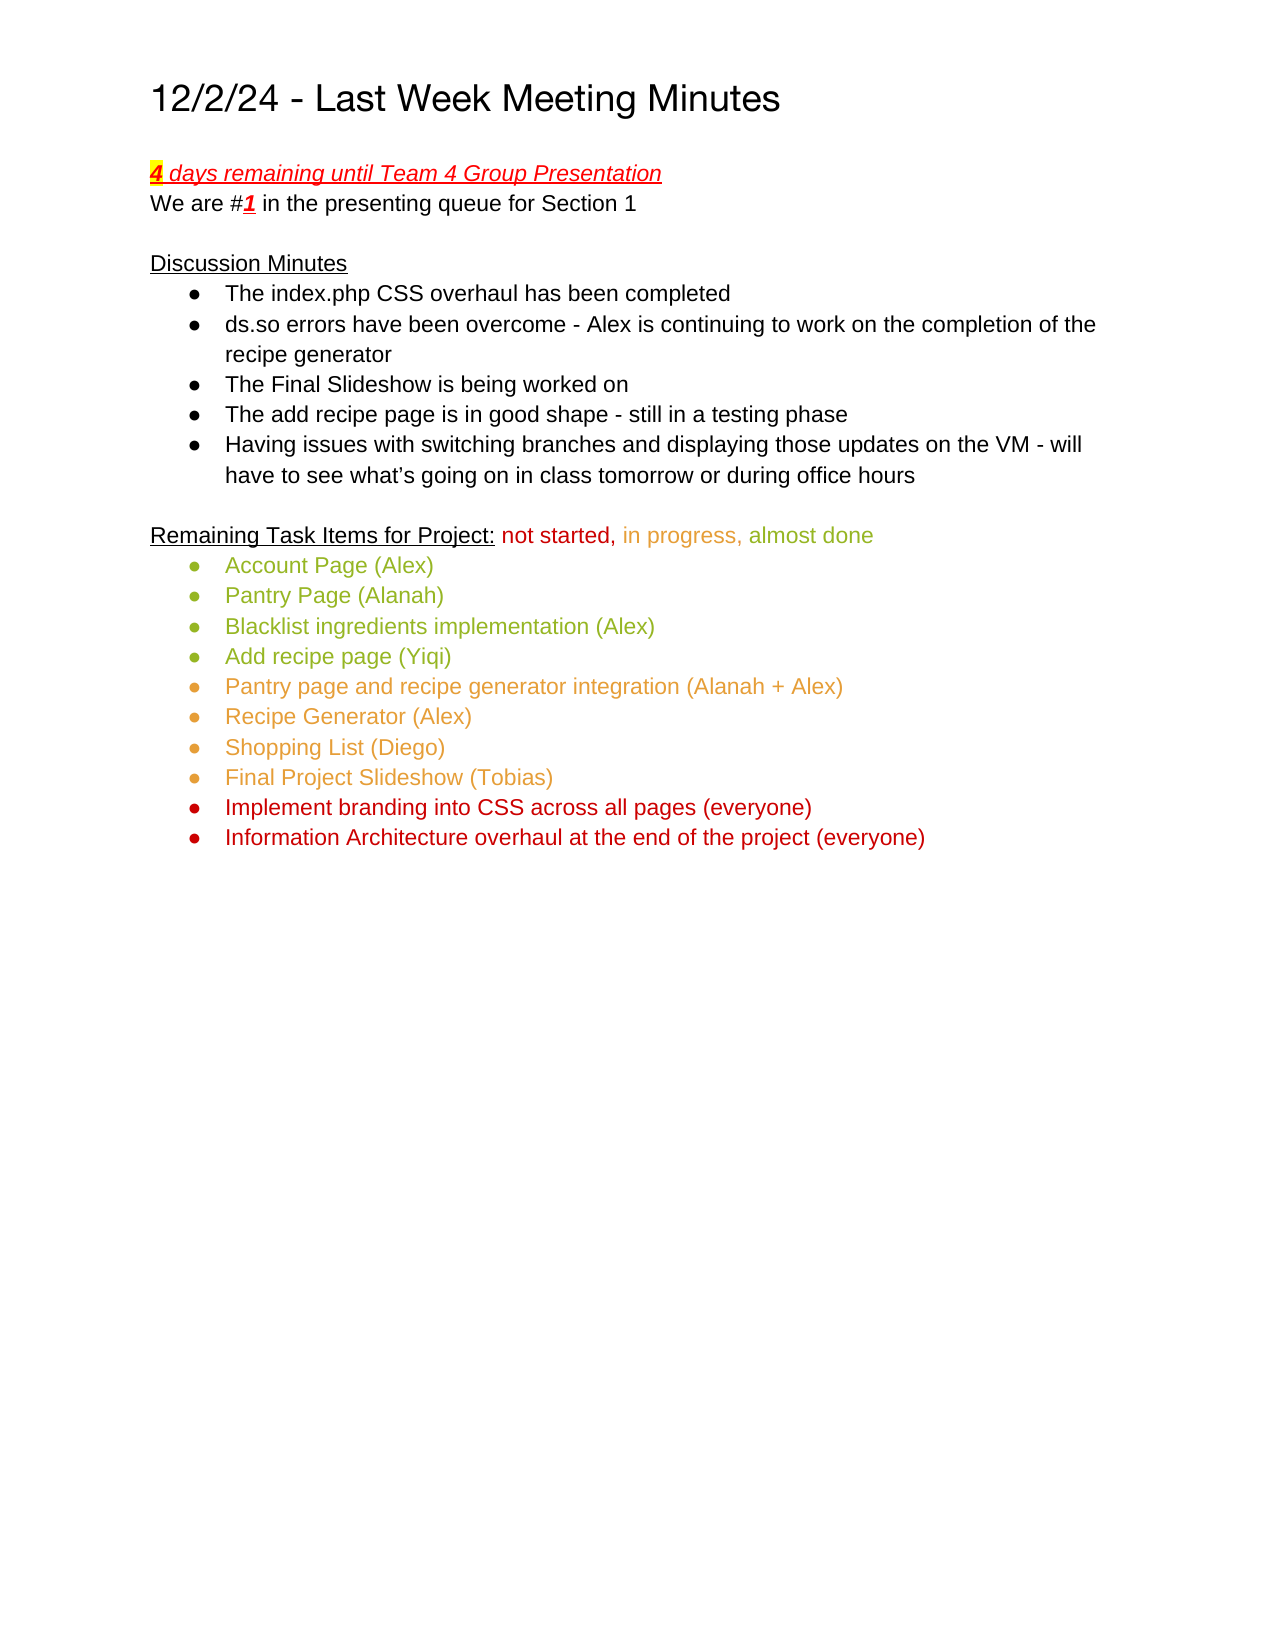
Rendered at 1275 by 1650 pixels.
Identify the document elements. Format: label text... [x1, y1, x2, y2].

list The index.php CSS overhaul has been completed [187, 280, 1125, 307]
text Discussion Minutes [150, 250, 1125, 277]
list The add recipe page is in good shape - still in a testing phase [187, 401, 1125, 428]
text Remaining Task Items for Project: not started, in progress, almost done [150, 522, 1125, 548]
list ds.so errors have been overcome - Alex is continuing to work on the completion of the recipe generator [187, 311, 1125, 367]
list Recipe Generator (Alex) [187, 703, 1125, 730]
list Blacklist ingredients implementation (Alex) [187, 613, 1125, 639]
list Add recipe page (Yiqi) [187, 643, 1125, 669]
list Account Page (Alex) [187, 552, 1125, 579]
list Final Project Slideshow (Tobias) [187, 764, 1125, 790]
text 4 days remaining until Team 4 Group Presentation [150, 159, 1125, 186]
list The Final Slideshow is being worked on [187, 371, 1125, 397]
list Pantry Page (Alanah) [187, 582, 1125, 609]
list Implement branding into CSS across all pages (everyone) [187, 794, 1125, 820]
list Shopping List (Diego) [187, 733, 1125, 760]
text We are #1 in the presenting queue for Section 1 [150, 190, 1125, 216]
list Having issues with switching branches and displaying those updates on the VM - will have to see what’s going on in class tomorrow or during office hours [187, 431, 1125, 488]
list Information Architecture overhaul at the end of the project (everyone) [187, 824, 1125, 851]
list Pantry page and recipe generator integration (Alanah + Alex) [187, 673, 1125, 699]
